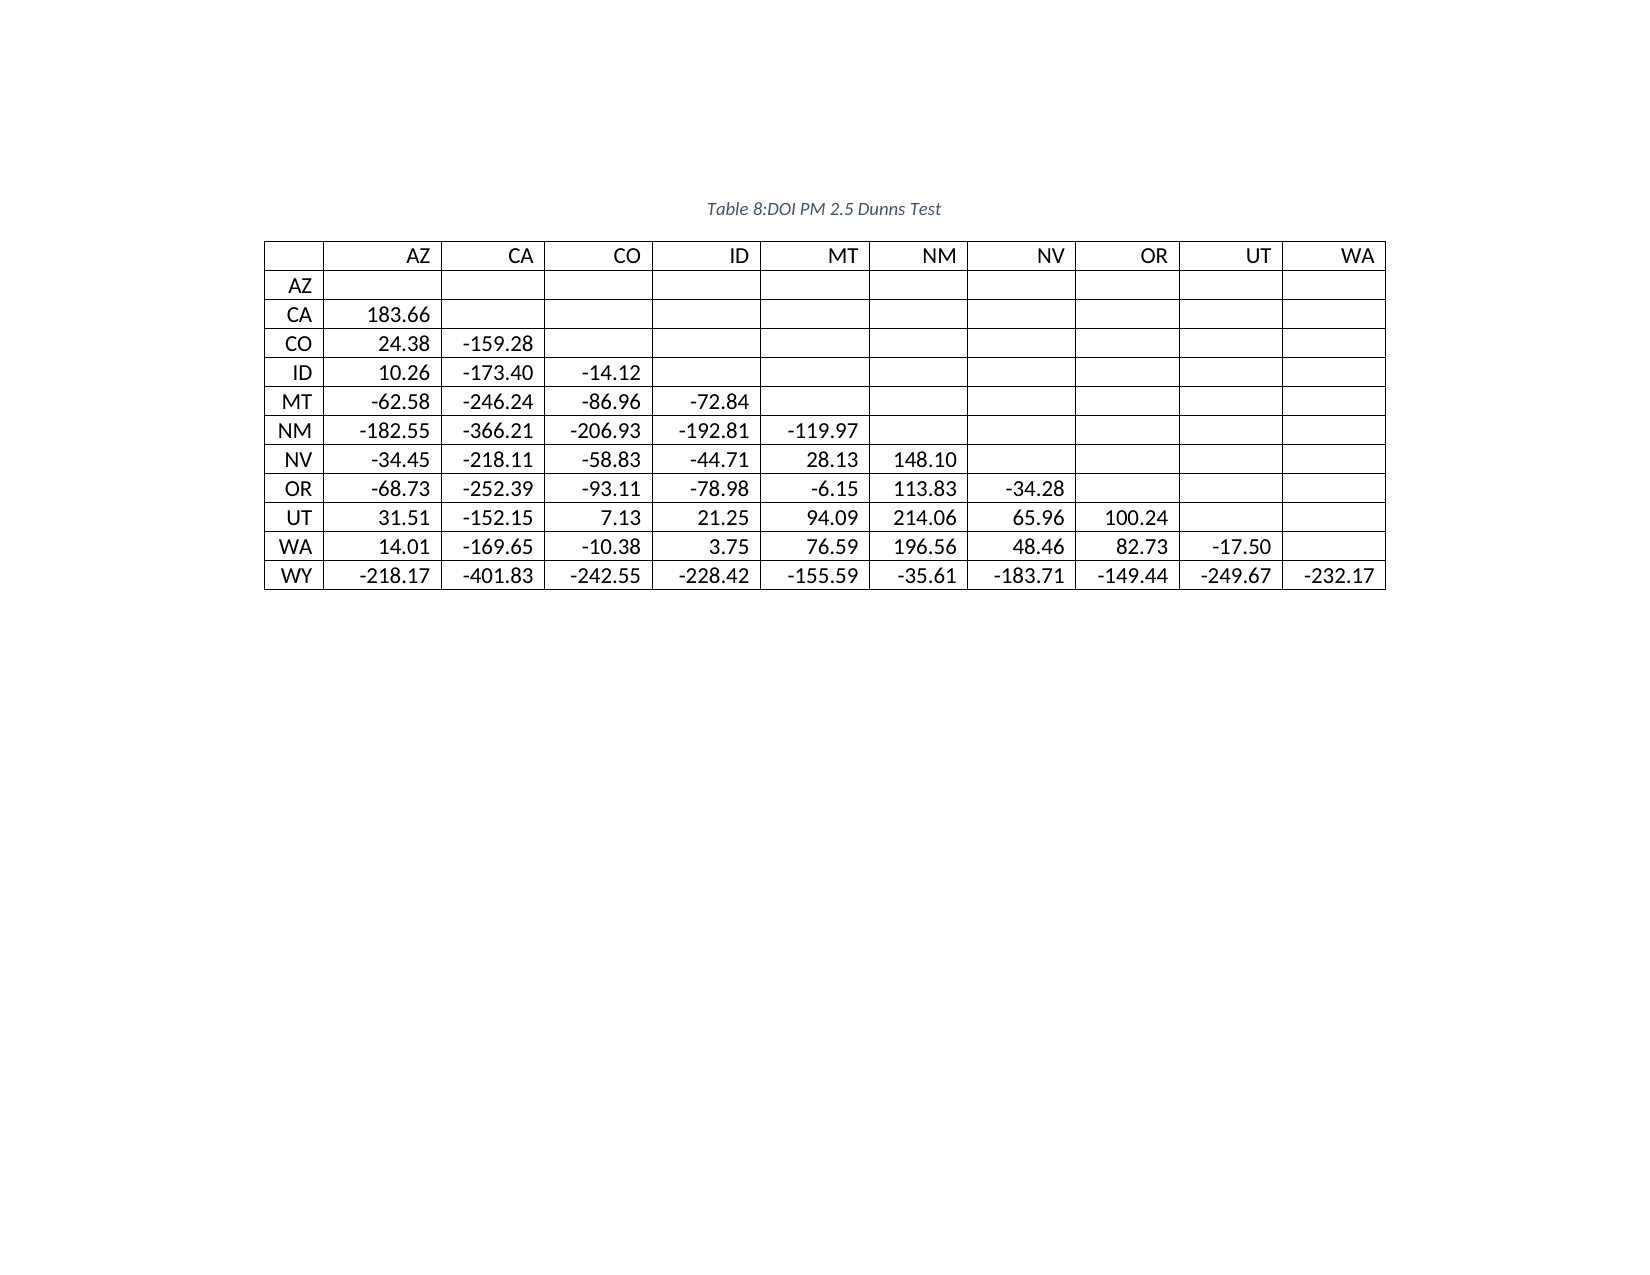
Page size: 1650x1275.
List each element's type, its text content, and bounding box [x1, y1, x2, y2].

table_cell 28.13 [761, 445, 869, 473]
table_cell -232.17 [1283, 561, 1385, 589]
table_cell [1076, 387, 1179, 415]
table_cell 21.25 [653, 503, 760, 531]
table_header WA [1283, 242, 1385, 270]
table_cell [968, 445, 1075, 473]
table_cell 76.59 [761, 532, 869, 560]
table_cell -401.83 [442, 561, 544, 589]
table_cell 48.46 [968, 532, 1075, 560]
table_cell -78.98 [653, 474, 760, 502]
table_cell 10.26 [324, 358, 441, 386]
table_cell [1076, 329, 1179, 357]
table_cell [761, 358, 869, 386]
table_cell [1283, 271, 1385, 299]
table_cell [1076, 271, 1179, 299]
table_cell [1283, 358, 1385, 386]
table_cell [1283, 416, 1385, 444]
table_cell [1180, 416, 1282, 444]
table_cell -182.55 [324, 416, 441, 444]
table_cell [870, 329, 967, 357]
table_cell [1180, 300, 1282, 328]
table_cell -119.97 [761, 416, 869, 444]
table_cell [1283, 445, 1385, 473]
table_cell [653, 358, 760, 386]
table_cell [442, 300, 544, 328]
table_header CA [442, 242, 544, 270]
table_cell [1180, 474, 1282, 502]
table_cell OR [265, 474, 323, 502]
table_cell [870, 358, 967, 386]
table_cell [1180, 445, 1282, 473]
table_cell -62.58 [324, 387, 441, 415]
table_cell CA [265, 300, 323, 328]
table_cell [870, 416, 967, 444]
table_header NV [968, 242, 1075, 270]
table_cell WY [265, 561, 323, 589]
table_header MT [761, 242, 869, 270]
table_cell [1283, 503, 1385, 531]
table_cell -169.65 [442, 532, 544, 560]
table_cell 82.73 [1076, 532, 1179, 560]
table_cell [545, 300, 652, 328]
table_cell -192.81 [653, 416, 760, 444]
table_cell 94.09 [761, 503, 869, 531]
table_cell [1180, 329, 1282, 357]
table_cell [1283, 532, 1385, 560]
table_cell NM [265, 416, 323, 444]
table_header AZ [324, 242, 441, 270]
table_cell [761, 329, 869, 357]
table_cell ID [265, 358, 323, 386]
table_cell 3.75 [653, 532, 760, 560]
table_cell -242.55 [545, 561, 652, 589]
table_cell [761, 300, 869, 328]
table_cell [653, 271, 760, 299]
table_cell -86.96 [545, 387, 652, 415]
table_cell [545, 329, 652, 357]
table_cell [1076, 445, 1179, 473]
table_cell [968, 358, 1075, 386]
table_header [265, 242, 323, 270]
table_cell MT [265, 387, 323, 415]
table_cell -206.93 [545, 416, 652, 444]
table_cell [1180, 358, 1282, 386]
table_cell [1076, 474, 1179, 502]
table_cell [1180, 503, 1282, 531]
table_cell -252.39 [442, 474, 544, 502]
table_cell 148.10 [870, 445, 967, 473]
table_cell [653, 329, 760, 357]
table_cell [870, 300, 967, 328]
table_header OR [1076, 242, 1179, 270]
table_cell [870, 387, 967, 415]
table_cell -149.44 [1076, 561, 1179, 589]
table_cell -152.15 [442, 503, 544, 531]
table_cell [545, 271, 652, 299]
table_cell [1076, 416, 1179, 444]
table_cell 113.83 [870, 474, 967, 502]
table_cell WA [265, 532, 323, 560]
table_header ID [653, 242, 760, 270]
table_cell 65.96 [968, 503, 1075, 531]
table_cell -6.15 [761, 474, 869, 502]
table_cell 31.51 [324, 503, 441, 531]
table_cell AZ [265, 271, 323, 299]
table_cell -34.45 [324, 445, 441, 473]
table_cell [1180, 271, 1282, 299]
table_cell [1283, 329, 1385, 357]
table_cell 183.66 [324, 300, 441, 328]
table_cell -228.42 [653, 561, 760, 589]
table_header UT [1180, 242, 1282, 270]
table_cell -159.28 [442, 329, 544, 357]
table_cell 14.01 [324, 532, 441, 560]
table_cell [1283, 387, 1385, 415]
table_cell [968, 329, 1075, 357]
table_cell [653, 300, 760, 328]
table_cell -183.71 [968, 561, 1075, 589]
table_cell 7.13 [545, 503, 652, 531]
table_cell -58.83 [545, 445, 652, 473]
table_cell [1076, 300, 1179, 328]
table_cell -14.12 [545, 358, 652, 386]
table_cell 196.56 [870, 532, 967, 560]
table_cell -173.40 [442, 358, 544, 386]
table_cell -366.21 [442, 416, 544, 444]
table_cell [968, 300, 1075, 328]
table_cell [1180, 387, 1282, 415]
table_cell [968, 416, 1075, 444]
table_cell CO [265, 329, 323, 357]
table_cell -249.67 [1180, 561, 1282, 589]
table_cell -68.73 [324, 474, 441, 502]
table_cell -218.11 [442, 445, 544, 473]
table_cell [442, 271, 544, 299]
table_cell [1283, 300, 1385, 328]
table_cell [761, 387, 869, 415]
table_cell -218.17 [324, 561, 441, 589]
table_cell 24.38 [324, 329, 441, 357]
table_cell -10.38 [545, 532, 652, 560]
table_cell UT [265, 503, 323, 531]
table_cell -72.84 [653, 387, 760, 415]
table_cell [1076, 358, 1179, 386]
table_header CO [545, 242, 652, 270]
table_cell [870, 271, 967, 299]
table_cell [761, 271, 869, 299]
table_cell -44.71 [653, 445, 760, 473]
table_cell [324, 271, 441, 299]
table_cell [1283, 474, 1385, 502]
table_cell NV [265, 445, 323, 473]
table_cell 214.06 [870, 503, 967, 531]
table_cell -93.11 [545, 474, 652, 502]
table_cell -246.24 [442, 387, 544, 415]
table_header NM [870, 242, 967, 270]
table_cell -35.61 [870, 561, 967, 589]
table_cell 100.24 [1076, 503, 1179, 531]
table_cell [968, 387, 1075, 415]
table_cell -155.59 [761, 561, 869, 589]
table_cell -34.28 [968, 474, 1075, 502]
table_cell -17.50 [1180, 532, 1282, 560]
table_cell [968, 271, 1075, 299]
